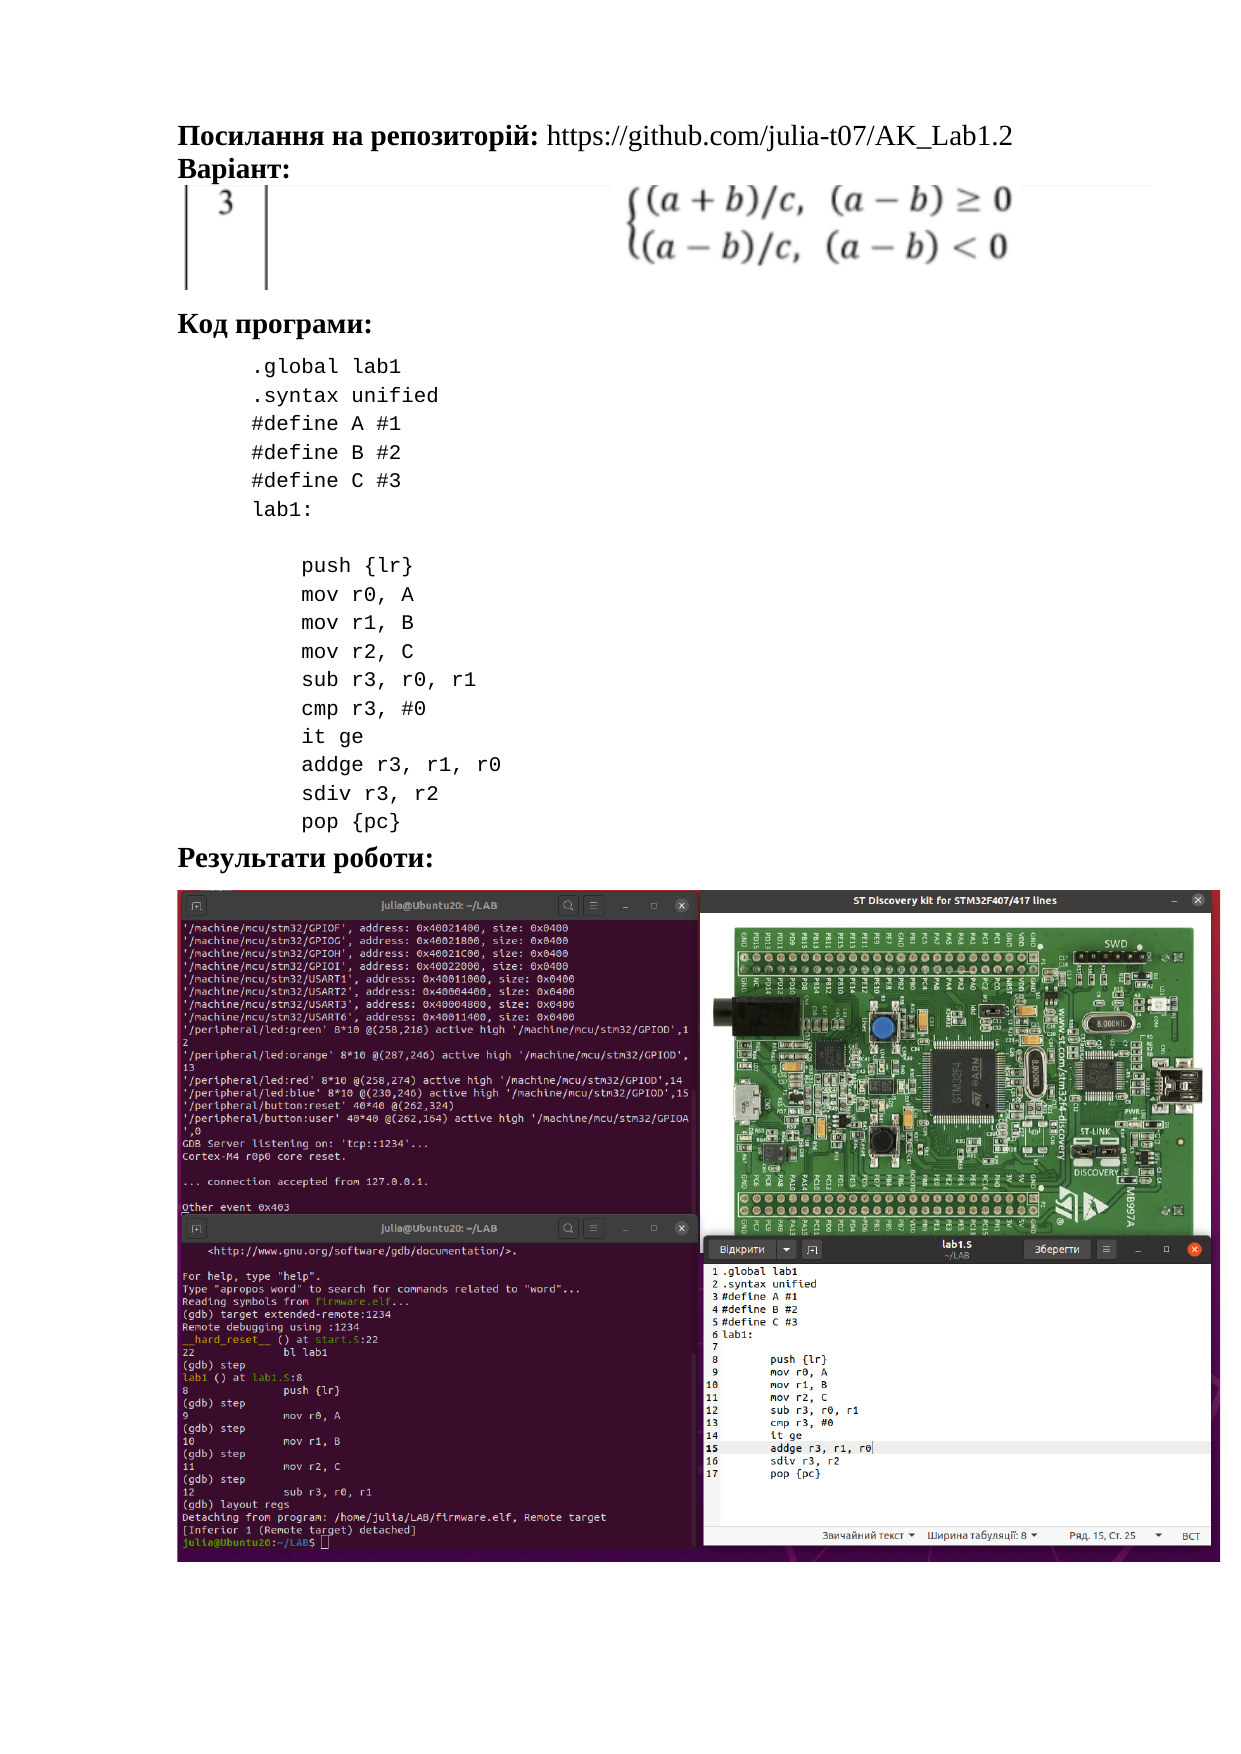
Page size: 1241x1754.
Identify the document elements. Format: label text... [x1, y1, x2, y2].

picture [177, 185, 1152, 290]
text push {lr} [177, 555, 1152, 579]
picture [177, 890, 1221, 1562]
text Варіант: [177, 152, 1152, 185]
text .global lab1 [177, 356, 1152, 380]
text mov r1, B [177, 612, 1152, 636]
text cmp r3, #0 [177, 698, 1152, 721]
text Код програми: [177, 306, 1152, 340]
text .syntax unified [177, 385, 1152, 408]
text Результати роботи: [177, 840, 1152, 873]
text mov r2, C [177, 641, 1152, 664]
text #define A #1 [177, 413, 1152, 437]
text #define B #2 [177, 442, 1152, 465]
text addge r3, r1, r0 [177, 754, 1152, 778]
text lab1: [177, 498, 1152, 522]
text pop {pc} [177, 811, 1152, 835]
text #define C #3 [177, 470, 1152, 494]
text it ge [177, 726, 1152, 750]
text sdiv r3, r2 [177, 783, 1152, 807]
text Посилання на репозиторій: https://github.com/julia-t07/AK_Lab1.2 [177, 118, 1152, 152]
text sub r3, r0, r1 [177, 669, 1152, 693]
text mov r0, A [177, 584, 1152, 607]
